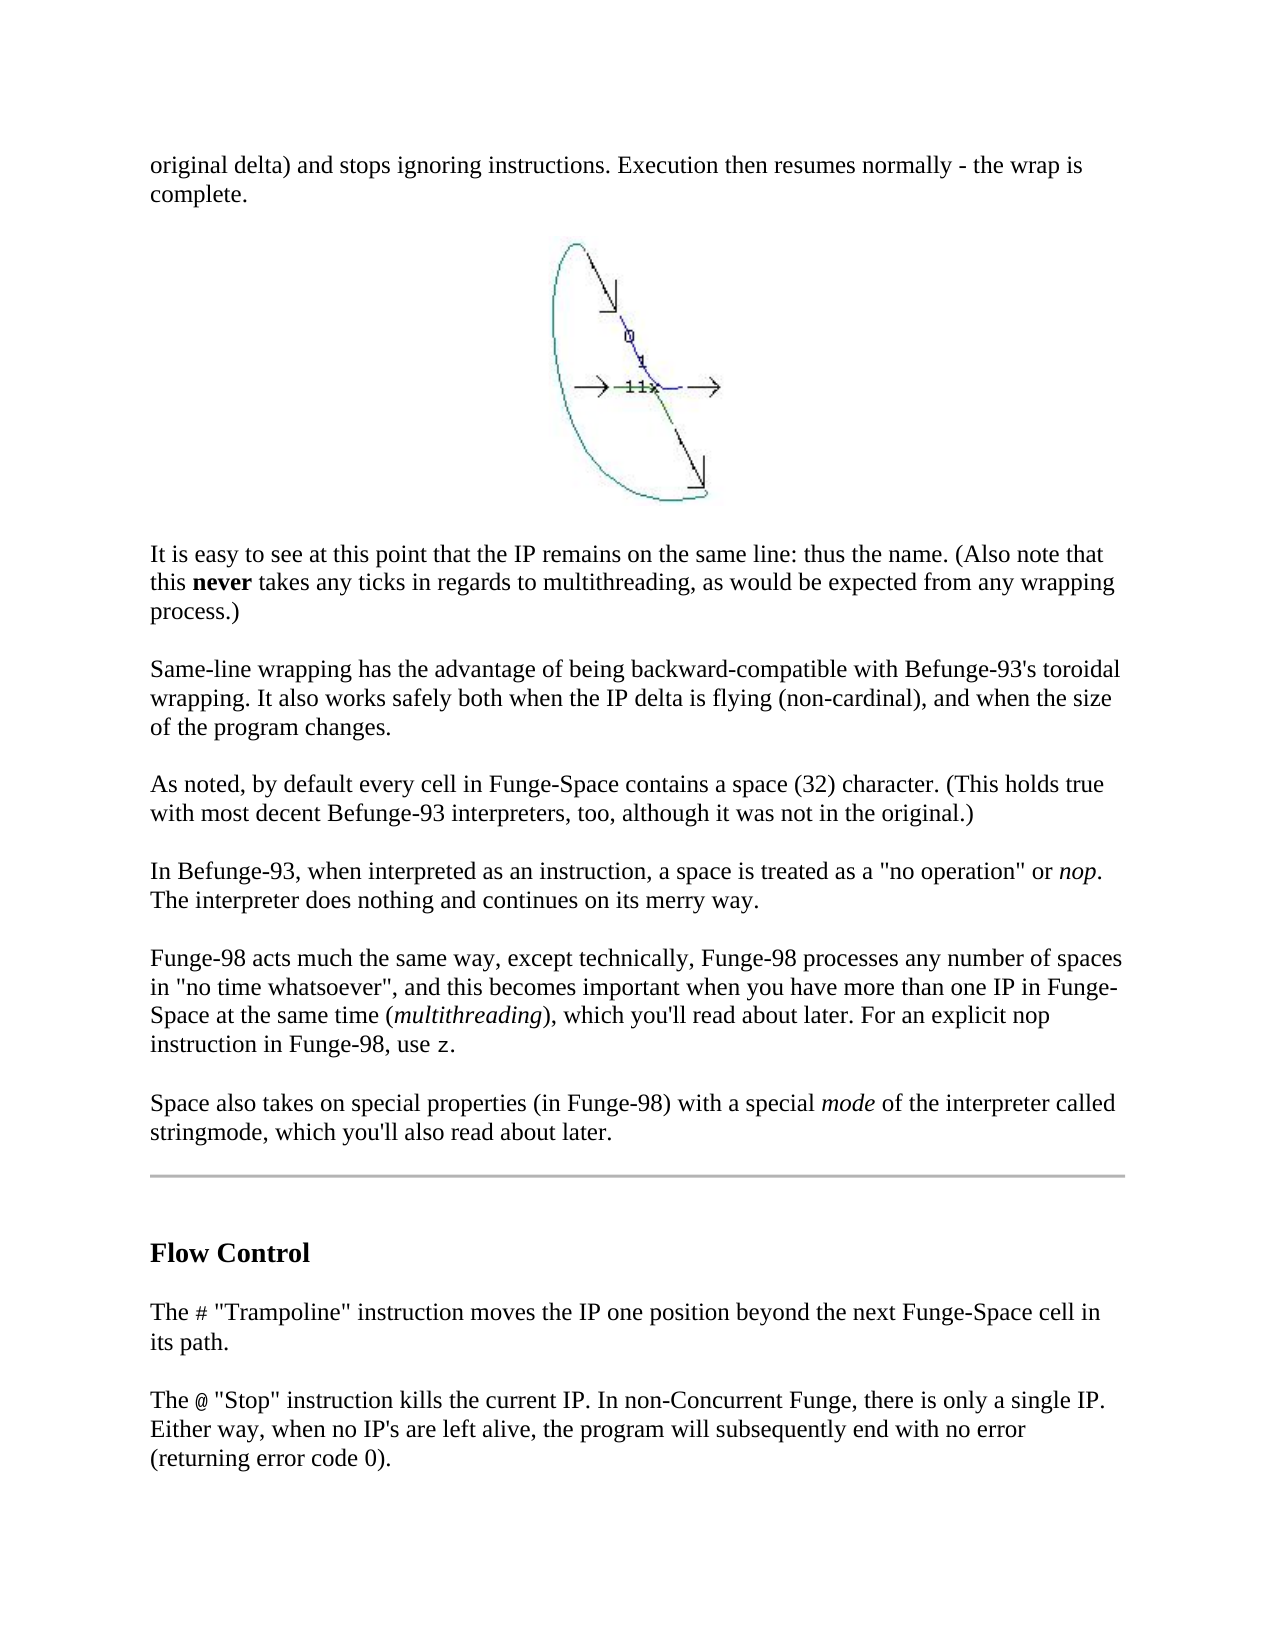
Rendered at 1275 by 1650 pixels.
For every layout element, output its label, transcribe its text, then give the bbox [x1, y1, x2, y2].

text Same-line wrapping has the advantage of being backward-compatible with Befunge-93's toroidal wrapping. It also works safely both when the IP delta is flying (non-cardinal), and when the size of the program changes. [150, 913, 1125, 999]
text When the IP attempts to travel into the whitespace between the code and the end of known, addressable space, it backtracks. This means that its delta is reversed and it ignores (skips over without executing) all instructions. Travelling thus, it finds the other 'edge' of code when there is again nothing but whitespace in front of it. It is reflected 180 degrees once more (to restore its original delta) and stops ignoring instructions. Execution then resumes normally - the wrap is complete. [150, 294, 1125, 467]
text In Befunge-93, when interpreted as an instruction, a space is treated as a "no operation" or nop. The interpreter does nothing and continues on its merry way. [150, 1115, 1125, 1173]
text It is easy to see at this point that the IP remains on the same line: thus the name. (Also note that this never takes any ticks in regards to multithreading, as would be expected from any wrapping process.) [150, 798, 1125, 884]
text Space also takes on special properties (in Funge-98) with a special mode of the interpreter called stringmode, which you'll also read about later. [150, 1347, 1125, 1404]
text The algorithmic description of same-line wrapping can be described as backtrack wrapping. It is more of interest to Funge interpreter implementers than Funge programmers. However, it does describe exactly how the wrapping acts in terms that a programmer can understand, so we will include it here. [150, 150, 1125, 265]
picture [548, 495, 727, 765]
text As noted, by default every cell in Funge-Space contains a space (32) character. (This holds true with most decent Befunge-93 interpreters, too, although it was not in the original.) [150, 1029, 1125, 1086]
text Funge-98 acts much the same way, except technically, Funge-98 processes any number of spaces in "no time whatsoever", and this becomes important when you have more than one IP in Funge-Space at the same time (multithreading), which you'll read about later. For an explicit nop instruction in Funge-98, use z. [150, 1202, 1125, 1318]
